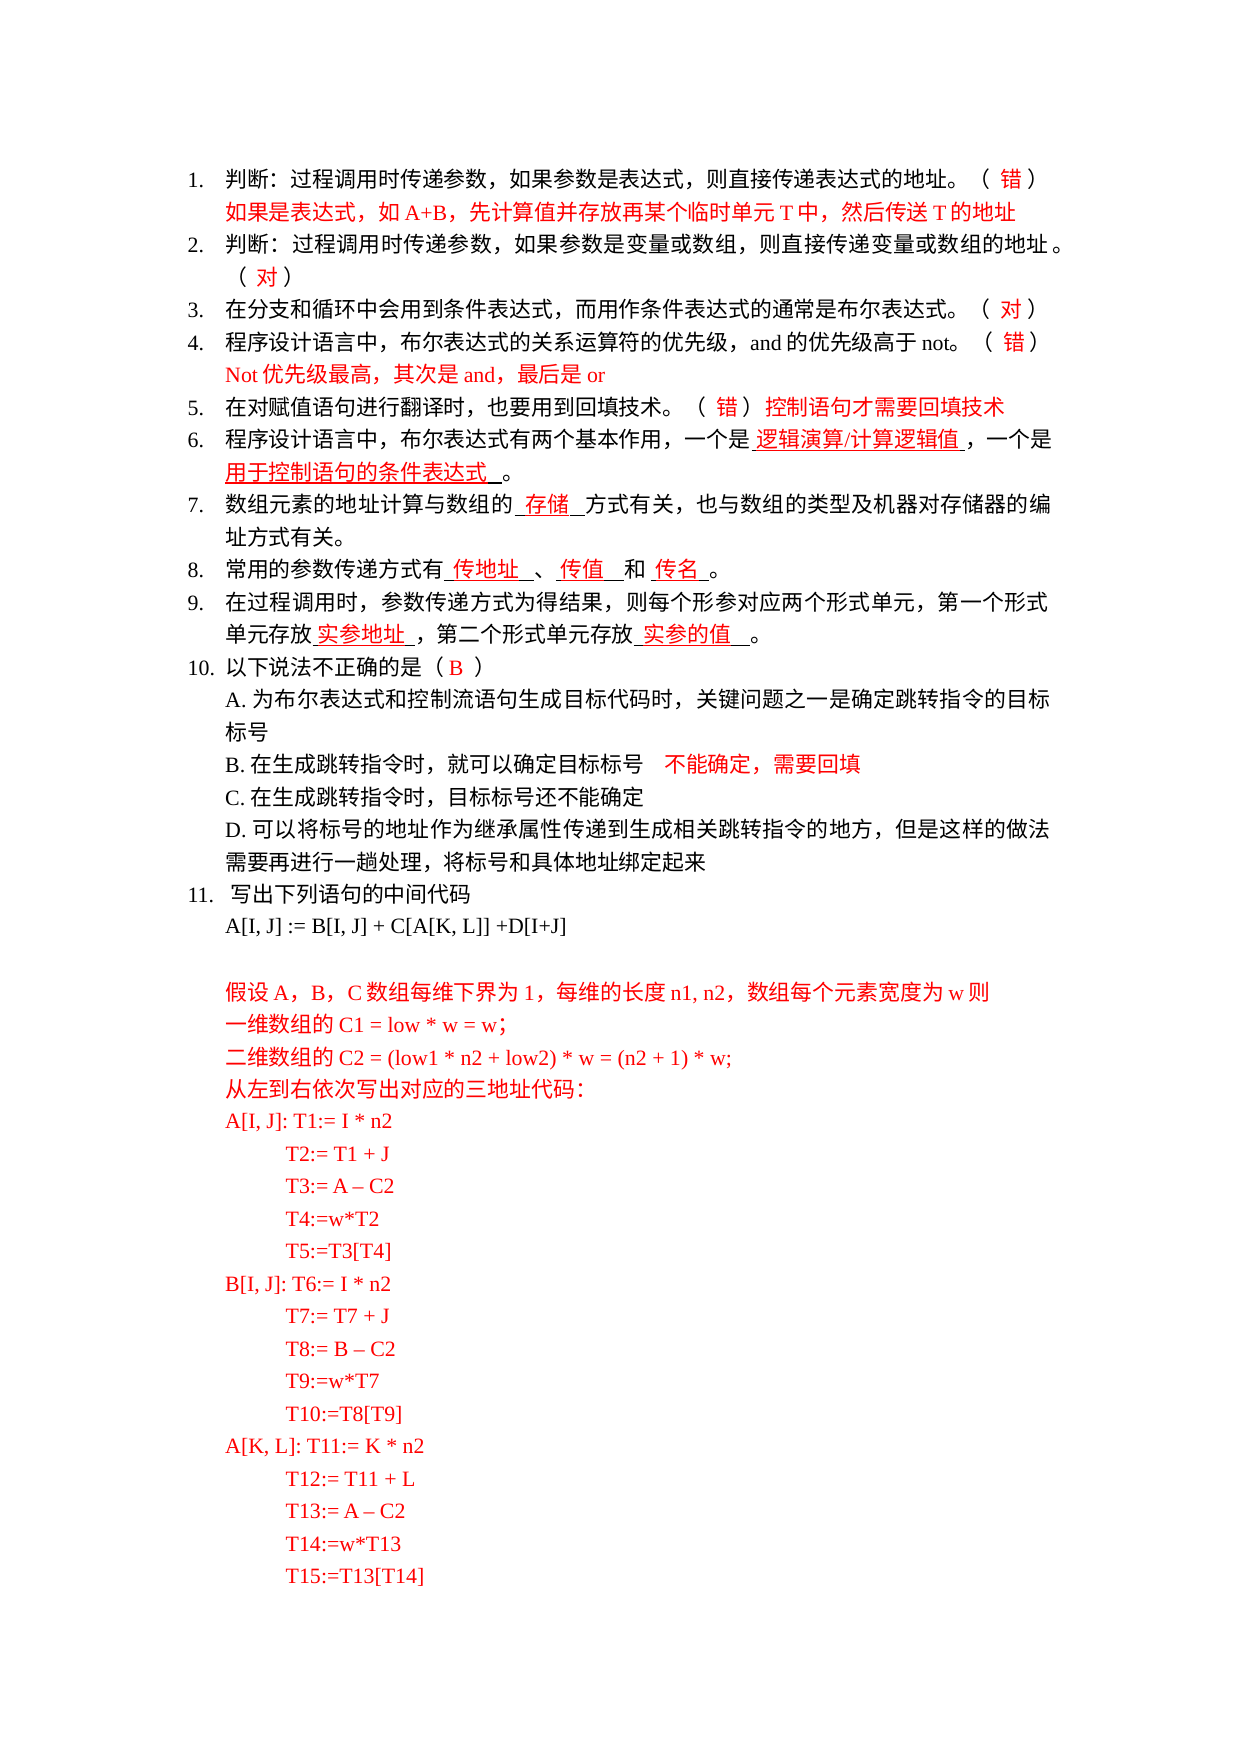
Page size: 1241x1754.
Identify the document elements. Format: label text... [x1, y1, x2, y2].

list T4:=w*T2 [225, 1202, 1053, 1234]
list T9:=w*T7 [225, 1364, 1053, 1397]
list 判断：过程调用时传递参数，如果参数是表达式，则直接传递表达式的地址。（ 错 ） [187, 162, 1053, 194]
list T10:=T8[T9] [225, 1397, 1053, 1429]
list T8:= B – C2 [225, 1332, 1053, 1364]
list T2:= T1 + J [225, 1137, 1053, 1169]
list 从左到右依次写出对应的三地址代码： [225, 1072, 1053, 1104]
list A[K, L]: T11:= K * n2 [225, 1429, 1053, 1462]
list 以下说法不正确的是（ B ） [187, 649, 1053, 682]
list 程序设计语言中，布尔表达式的关系运算符的优先级，and的优先级高于not。（ 错 ） [187, 324, 1053, 357]
list T15:=T13[T14] [225, 1559, 1053, 1592]
list 在分支和循环中会用到条件表达式，而用作条件表达式的通常是布尔表达式。（ 对 ） [187, 292, 1053, 324]
list B[I, J]: T6:= I * n2 [225, 1267, 1053, 1299]
list 判断：过程调用时传递参数，如果参数是变量或数组，则直接传递变量或数组的地址。（ 对 ） [187, 227, 1053, 292]
list A. 为布尔表达式和控制流语句生成目标代码时，关键问题之一是确定跳转指令的目标标号 [225, 682, 1053, 747]
list 数组元素的地址计算与数组的 存储 方式有关，也与数组的类型及机器对存储器的编址方式有关。 [187, 487, 1053, 552]
list 写出下列语句的中间代码 [187, 877, 1053, 909]
list T13:= A – C2 [225, 1494, 1053, 1527]
list 假设A，B，C数组每维下界为1，每维的长度n1, n2，数组每个元素宽度为w则 [225, 974, 1053, 1007]
list T7:= T7 + J [225, 1299, 1053, 1332]
list Not优先级最高，其次是and，最后是or [225, 357, 1053, 389]
text 如果是表达式，如A+B，先计算值并存放再某个临时单元T中，然后传送T的地址 [187, 194, 1053, 227]
list T14:=w*T13 [225, 1527, 1053, 1559]
list 二维数组的C2 = (low1 * n2 + low2) * w = (n2 + 1) * w; [225, 1039, 1053, 1072]
list 常用的参数传递方式有 传地址 、 传值 和 传名 。 [187, 552, 1053, 584]
list A[I, J]: T1:= I * n2 [225, 1104, 1053, 1137]
list 程序设计语言中，布尔表达式有两个基本作用，一个是 逻辑演算/计算逻辑值 ，一个是 用于控制语句的条件表达式 。 [187, 422, 1053, 487]
list B. 在生成跳转指令时，就可以确定目标标号 不能确定，需要回填 [225, 747, 1053, 779]
list D. 可以将标号的地址作为继承属性传递到生成相关跳转指令的地方，但是这样的做法需要再进行一趟处理，将标号和具体地址绑定起来 [225, 812, 1053, 877]
list T12:= T11 + L [225, 1462, 1053, 1494]
list A[I, J] := B[I, J] + C[A[K, L]] +D[I+J] [225, 909, 1053, 942]
list 一维数组的C1 = low * w = w； [225, 1007, 1053, 1039]
list T3:= A – C2 [225, 1169, 1053, 1202]
list 在过程调用时，参数传递方式为得结果，则每个形参对应两个形式单元，第一个形式单元存放 实参地址 ，第二个形式单元存放 实参的值 。 [187, 584, 1053, 649]
list C. 在生成跳转指令时，目标标号还不能确定 [225, 779, 1053, 812]
list 在对赋值语句进行翻译时，也要用到回填技术。（ 错 ）控制语句才需要回填技术 [187, 389, 1053, 422]
list T5:=T3[T4] [225, 1234, 1053, 1267]
